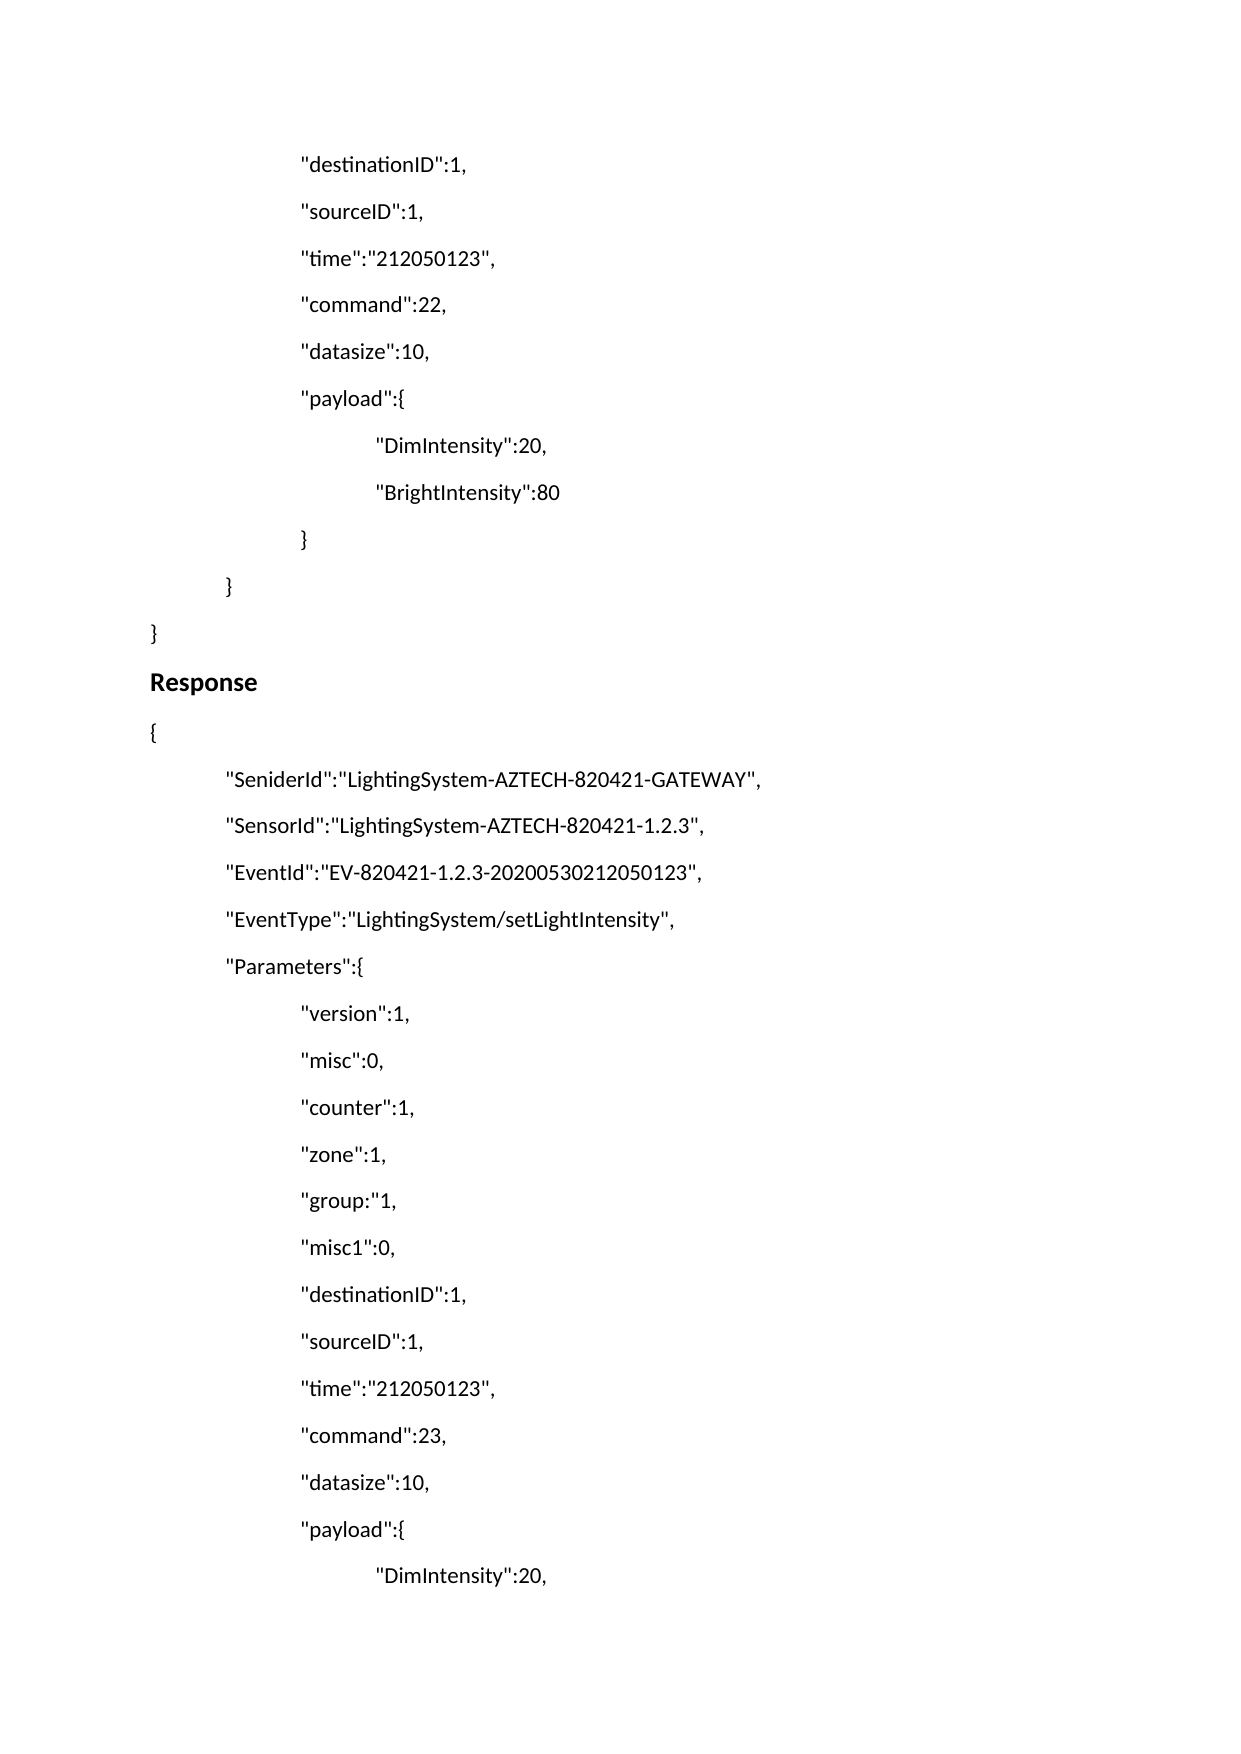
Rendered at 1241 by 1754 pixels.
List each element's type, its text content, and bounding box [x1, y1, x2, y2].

text "sourceID":1, [150, 1327, 1090, 1355]
text "sourceID":1, [150, 197, 1090, 225]
text "BrightIntensity":80 [150, 478, 1090, 506]
text Response [150, 666, 1090, 699]
text "payload":{ [150, 384, 1090, 412]
text "SeniderId":"LightingSystem-AZTECH-820421-GATEWAY", [150, 765, 1090, 793]
text "destinationID":1, [150, 1280, 1090, 1308]
text { [150, 718, 1090, 746]
text "version":1, [150, 999, 1090, 1027]
text "command":22, [150, 291, 1090, 319]
text } [150, 619, 1090, 647]
text "datasize":10, [150, 1468, 1090, 1496]
text "datasize":10, [150, 337, 1090, 366]
text "DimIntensity":20, [150, 431, 1090, 459]
text "zone":1, [150, 1140, 1090, 1168]
text "payload":{ [150, 1515, 1090, 1543]
text "EventId":"EV-820421-1.2.3-20200530212050123", [150, 858, 1090, 887]
text "destinationID":1, [150, 150, 1090, 178]
text "time":"212050123", [150, 244, 1090, 272]
text "time":"212050123", [150, 1374, 1090, 1402]
text } [300, 525, 1090, 553]
text "DimIntensity":20, [150, 1562, 1090, 1590]
text "misc":0, [150, 1046, 1090, 1074]
text "command":23, [150, 1421, 1090, 1449]
text "EventType":"LightingSystem/setLightIntensity", [150, 905, 1090, 933]
text "group:"1, [150, 1187, 1090, 1215]
text "SensorId":"LightingSystem-AZTECH-820421-1.2.3", [150, 812, 1090, 840]
text "Parameters":{ [150, 952, 1090, 980]
text "counter":1, [150, 1093, 1090, 1121]
text } [150, 572, 1090, 600]
text "misc1":0, [150, 1233, 1090, 1262]
